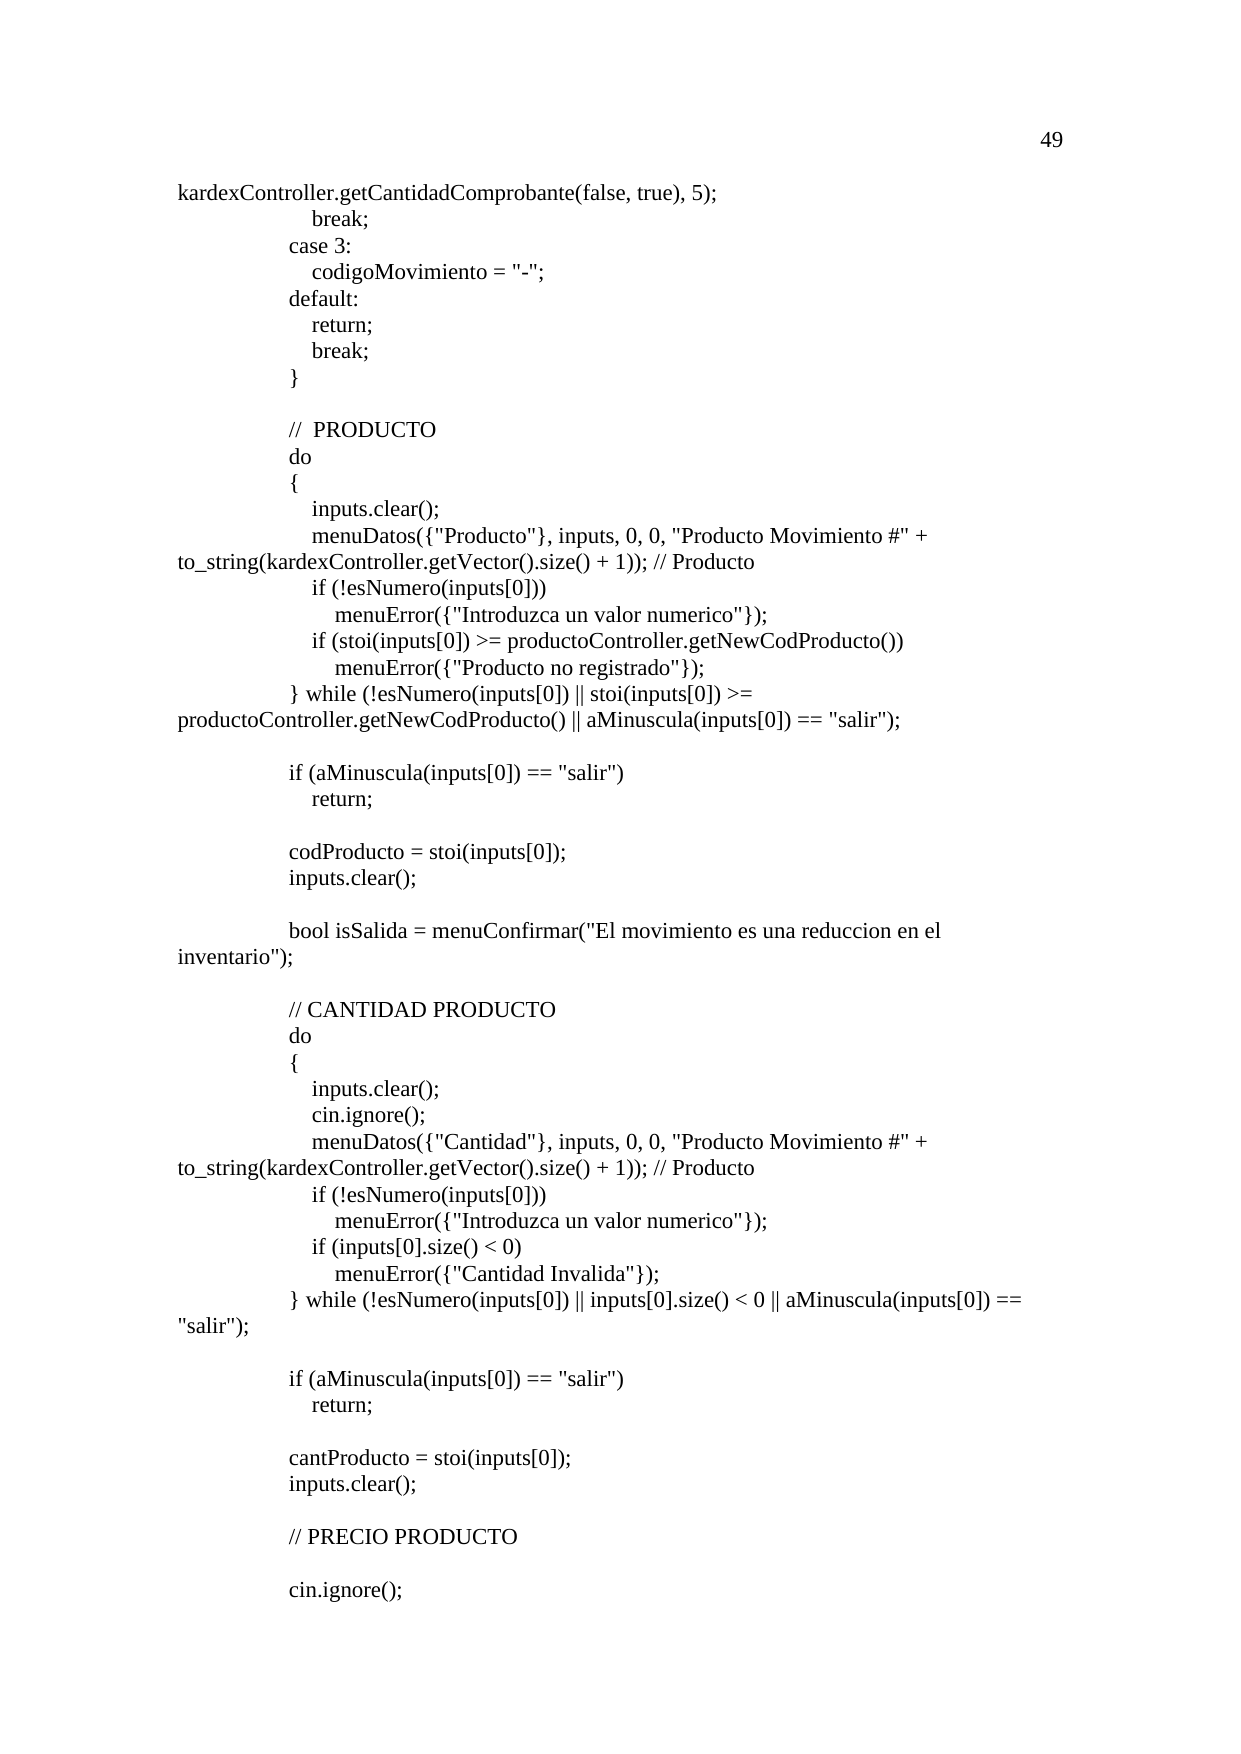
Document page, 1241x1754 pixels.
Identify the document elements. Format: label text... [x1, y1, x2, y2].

text codigoMovimiento = "-"; [177, 258, 1063, 284]
text cantProducto = stoi(inputs[0]); [177, 1444, 1063, 1471]
text menuDatos({"Cantidad"}, inputs, 0, 0, "Producto Movimiento #" + to_string(kardexController.getVector().size() + 1)); // Producto [177, 1128, 1063, 1181]
text } while (!esNumero(inputs[0]) || inputs[0].size() < 0 || aMinuscula(inputs[0]) == "salir"); [177, 1286, 1063, 1339]
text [177, 179, 1063, 206]
text menuError({"Introduzca un valor numerico"}); [177, 1207, 1063, 1233]
text break; [177, 206, 1063, 232]
text cin.ignore(); [177, 1102, 1063, 1128]
text menuError({"Cantidad Invalida"}); [177, 1260, 1063, 1286]
text } [177, 364, 1063, 390]
text bool isSalida = menuConfirmar("El movimiento es una reduccion en el inventario"); [177, 917, 1063, 970]
text break; [177, 337, 1063, 364]
text if (inputs[0].size() < 0) [177, 1233, 1063, 1260]
text inputs.clear(); [177, 864, 1063, 891]
text menuDatos({"Producto"}, inputs, 0, 0, "Producto Movimiento #" + to_string(kardexController.getVector().size() + 1)); // Producto [177, 522, 1063, 574]
text } while (!esNumero(inputs[0]) || stoi(inputs[0]) >= productoController.getNewCodProducto() || aMinuscula(inputs[0]) == "salir"); [177, 680, 1063, 733]
text // PRECIO PRODUCTO [177, 1523, 1063, 1549]
text return; [177, 785, 1063, 812]
text if (aMinuscula(inputs[0]) == "salir") [177, 1365, 1063, 1391]
text do [177, 443, 1063, 469]
text if (aMinuscula(inputs[0]) == "salir") [177, 759, 1063, 785]
text inputs.clear(); [177, 1471, 1063, 1497]
text codProducto = stoi(inputs[0]); [177, 838, 1063, 864]
text default: [177, 284, 1063, 311]
text if (!esNumero(inputs[0])) [177, 1181, 1063, 1207]
text inputs.clear(); [177, 1075, 1063, 1102]
text return; [177, 311, 1063, 337]
text { [177, 469, 1063, 495]
text menuError({"Producto no registrado"}); [177, 653, 1063, 680]
text if (!esNumero(inputs[0])) [177, 574, 1063, 601]
text cin.ignore(); [177, 1576, 1063, 1602]
text do [177, 1022, 1063, 1049]
text menuError({"Introduzca un valor numerico"}); [177, 601, 1063, 627]
text { [177, 1049, 1063, 1075]
text inputs.clear(); [177, 495, 1063, 522]
text if (stoi(inputs[0]) >= productoController.getNewCodProducto()) [177, 627, 1063, 653]
text case 3: [177, 232, 1063, 258]
text // PRODUCTO [177, 416, 1063, 443]
text // CANTIDAD PRODUCTO [177, 996, 1063, 1022]
text return; [177, 1391, 1063, 1418]
